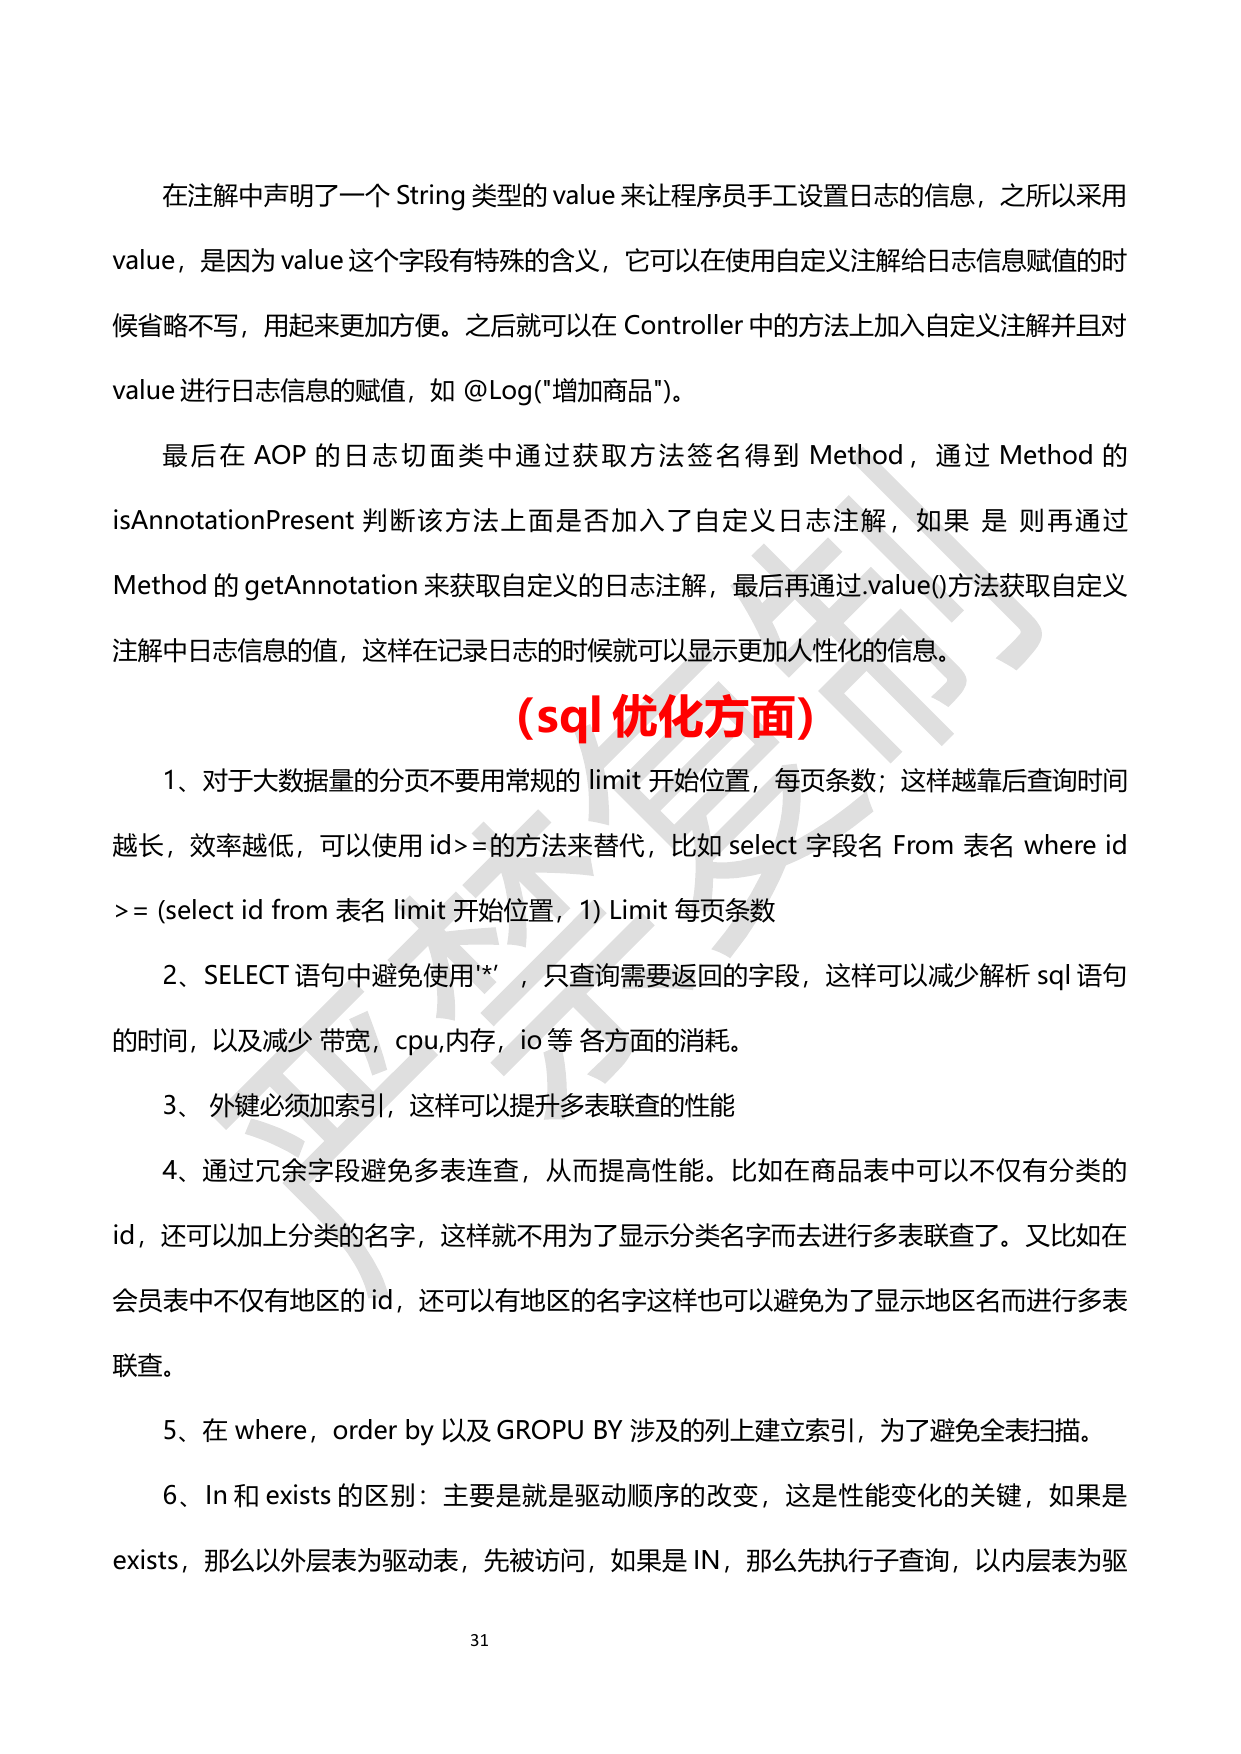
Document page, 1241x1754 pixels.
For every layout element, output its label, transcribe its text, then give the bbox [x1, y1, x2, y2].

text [112, 1462, 1128, 1592]
text 在注解中声明了一个String类型的value来让程序员手工设置日志的信息，之所以采用value，是因为value这个字段有特殊的含义，它可以在使用自定义注解给日志信息赋值的时候省略不写，用起来更加方便。之后就可以在Controller中的方法上加入自定义注解并且对value进行日志信息的赋值，如 @Log("增加商品")。 [112, 162, 1128, 422]
text 2、SELECT语句中避免使用'*’，只查询需要返回的字段，这样可以减少解析sql语句的时间，以及减少 带宽，cpu,内存，io等 各方面的消耗。 [112, 942, 1128, 1072]
text （sql优化方面） [112, 682, 1128, 747]
text 1、对于大数据量的分页不要用常规的 limit 开始位置，每页条数；这样越靠后查询时间越长，效率越低，可以使用id>=的方法来替代，比如select 字段名 From 表名 where id >= (select id from 表名 limit 开始位置，1) Limit 每页条数 [112, 747, 1128, 942]
list 通过冗余字段避免多表连查，从而提高性能。比如在商品表中可以不仅有分类的id，还可以加上分类的名字，这样就不用为了显示分类名字而去进行多表联查了。又比如在会员表中不仅有地区的id，还可以有地区的名字这样也可以避免为了显示地区名而进行多表联查。 [112, 1137, 1128, 1397]
text 最后在AOP的日志切面类中通过获取方法签名得到Method，通过Method的isAnnotationPresent判断该方法上面是否加入了自定义日志注解，如果 是 则再通过Method的getAnnotation来获取自定义的日志注解，最后再通过.value()方法获取自定义注解中日志信息的值，这样在记录日志的时候就可以显示更加人性化的信息。 [112, 422, 1128, 682]
text 3、 外键必须加索引，这样可以提升多表联查的性能 [112, 1072, 1128, 1137]
text 5、在 where，order by 以及GROPU BY 涉及的列上建立索引，为了避免全表扫描。 [112, 1397, 1128, 1462]
